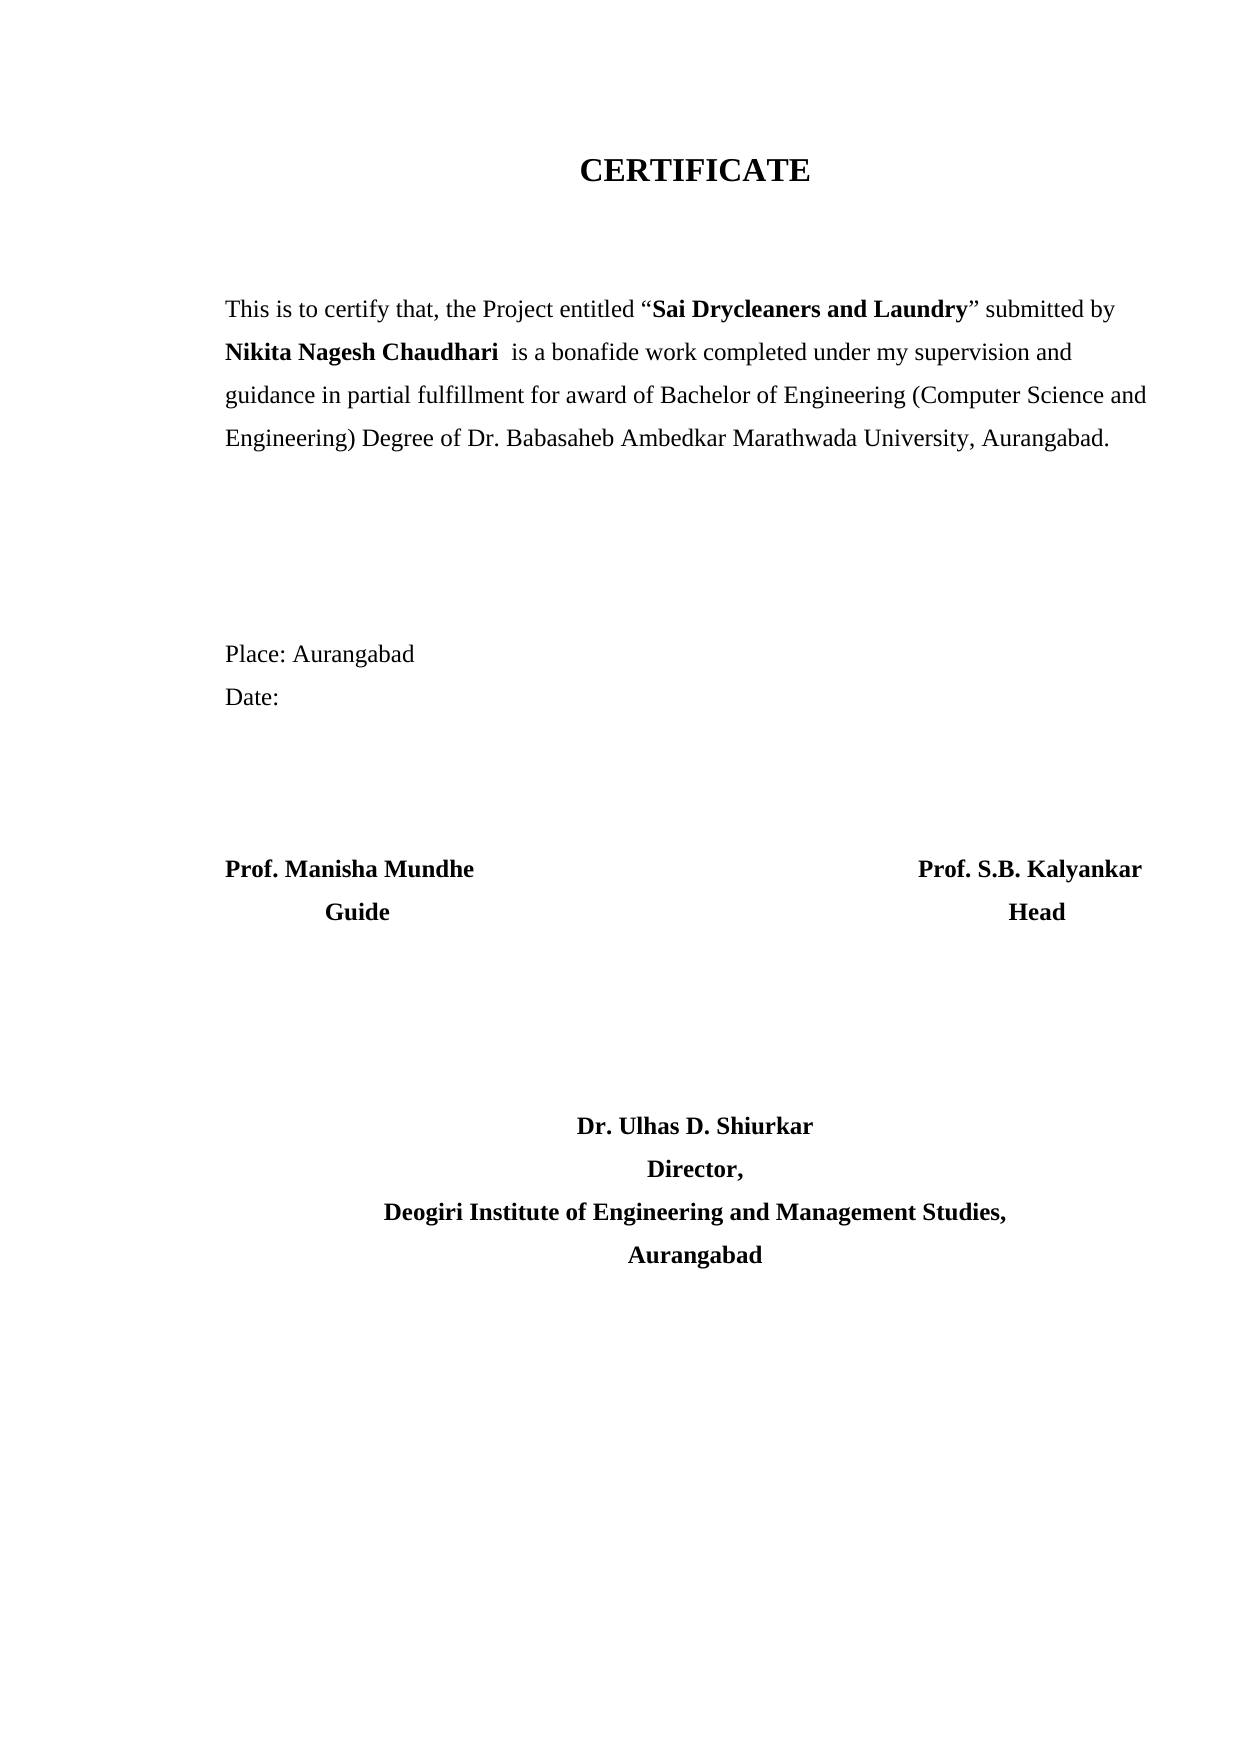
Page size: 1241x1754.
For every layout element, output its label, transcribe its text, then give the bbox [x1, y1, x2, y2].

text Date: [225, 682, 1165, 711]
text CERTIFICATE [225, 150, 1165, 188]
text Director, [225, 1154, 1165, 1183]
text Dr. Ulhas D. Shiurkar [225, 1111, 1165, 1139]
text Prof. Manisha Mundhe Prof. S.B. Kalyankar [225, 854, 1165, 883]
text Place: Aurangabad [225, 639, 1165, 667]
text Nikita Nagesh Chaudhari is a bonafide work completed under my supervision and guidance in partial fulfillment for award of Bachelor of Engineering (Computer Science and Engineering) Degree of Dr. Babasaheb Ambedkar Marathwada University, Aurangabad. [225, 337, 1165, 452]
text Deogiri Institute of Engineering and Management Studies, [225, 1197, 1165, 1226]
text Guide Head [225, 897, 1165, 926]
text Aurangabad [225, 1240, 1165, 1269]
text This is to certify that, the Project entitled “Sai Drycleaners and Laundry” submitted by [225, 294, 1165, 322]
